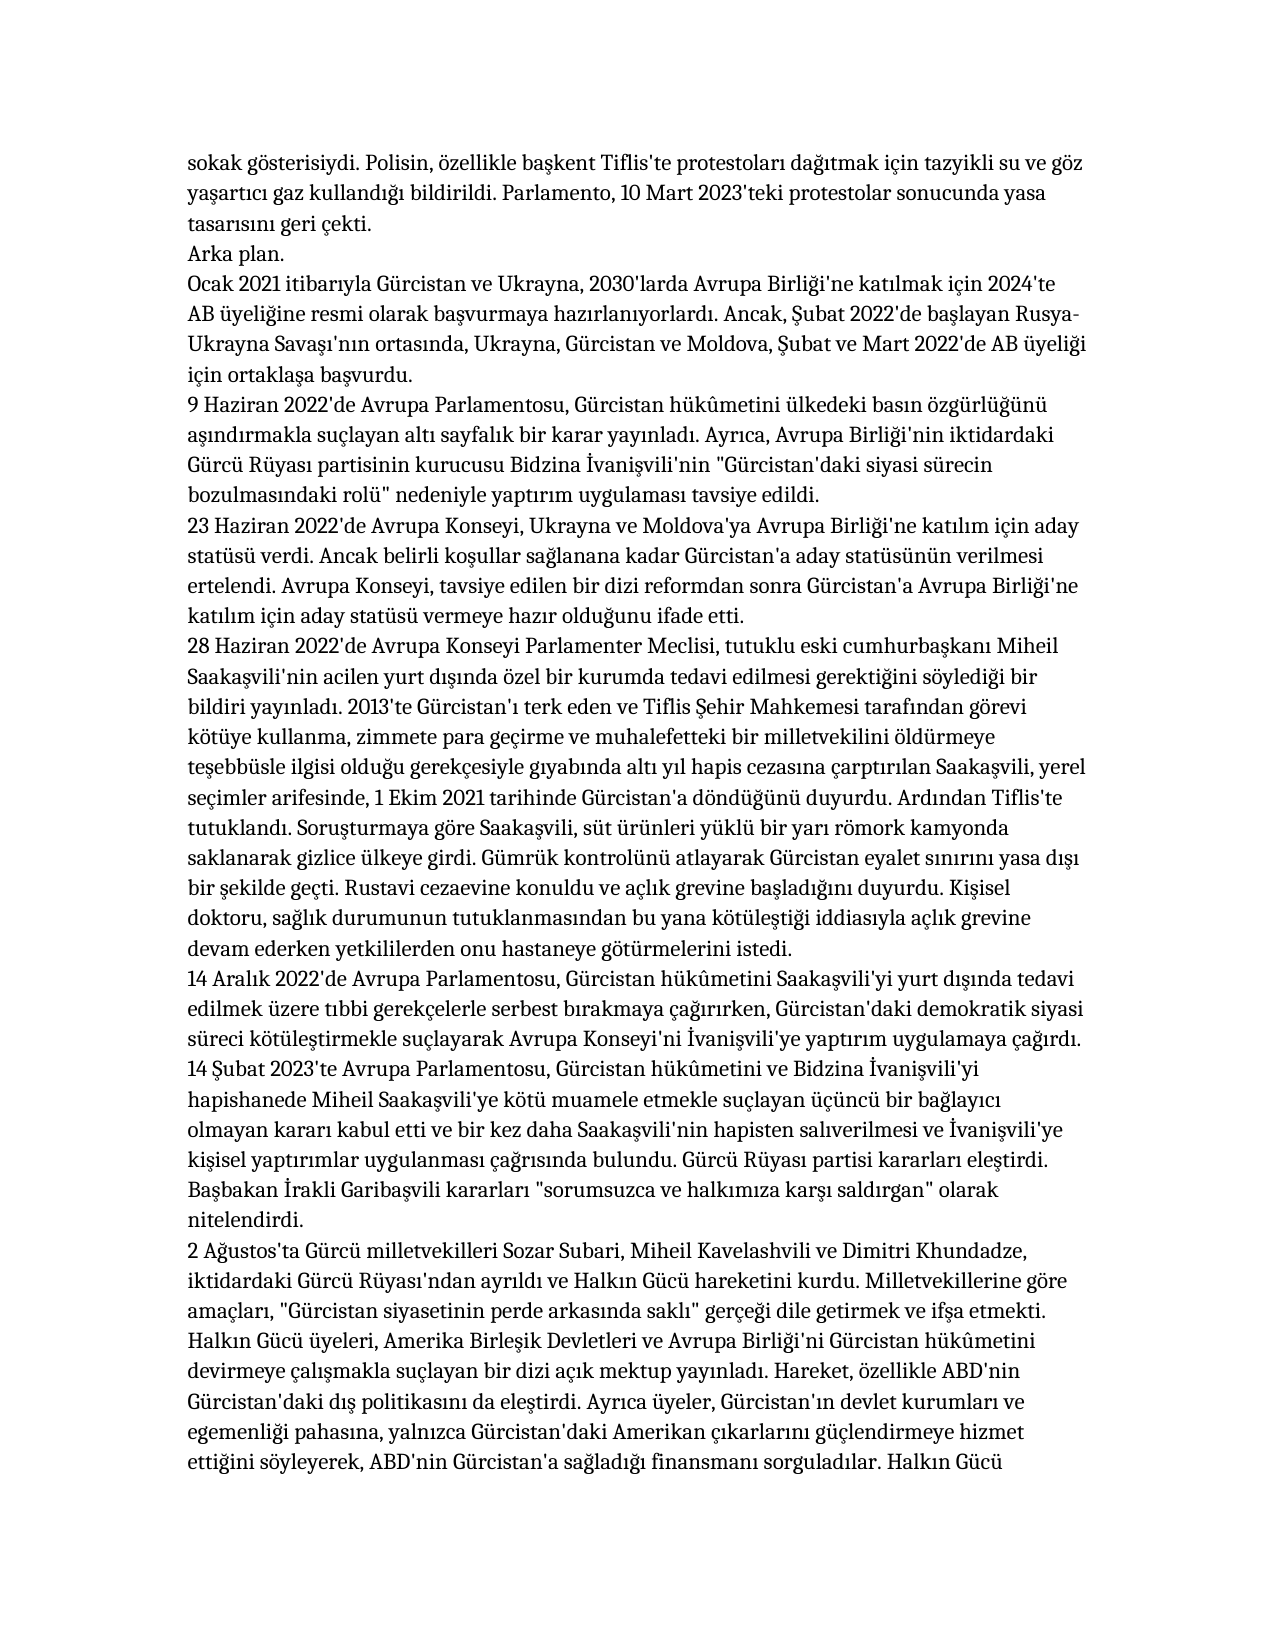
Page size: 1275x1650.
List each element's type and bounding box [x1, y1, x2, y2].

text [187, 150, 1087, 1475]
